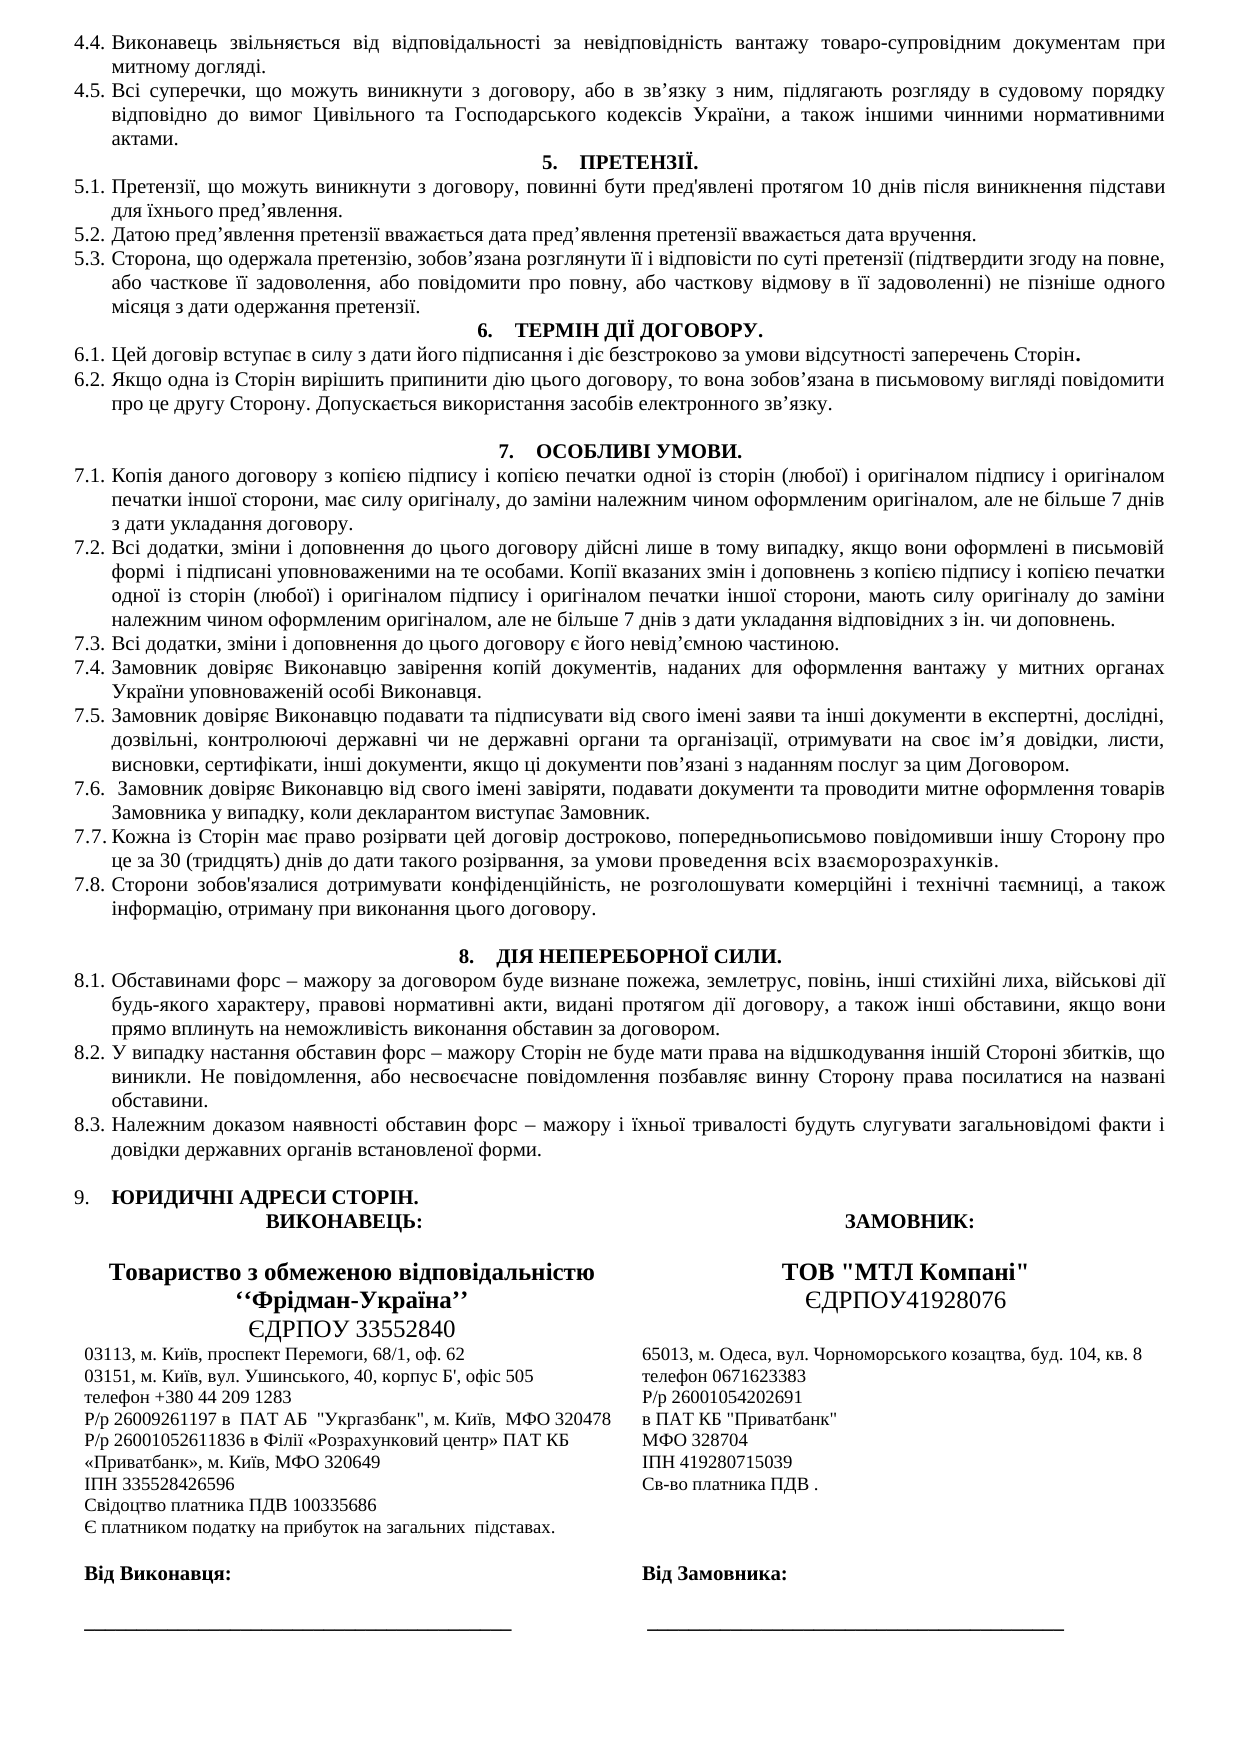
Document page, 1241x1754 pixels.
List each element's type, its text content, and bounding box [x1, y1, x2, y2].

list Всі додатки, зміни і доповнення до цього договору дійсні лише в тому випадку, якщо вони оформлені в письмовій формі і підписані уповноваженими на те особами. Копії вказаних змін і доповнень з копією підпису і копією печатки одної із сторін (любої) і оригіналом підпису і оригіналом печатки іншої сторони, мають силу оригіналу до заміни належним чином оформленим оригіналом, але не більше 7 днів з дати укладання відповідних з ін. чи доповнень. [74, 535, 1167, 631]
list Копія даного договору з копією підпису і копією печатки одної із сторін (любої) і оригіналом підпису і оригіналом печатки іншої сторони, має силу оригіналу, до заміни належним чином оформленим оригіналом, але не більше 7 днів з дати укладання договору. [74, 463, 1167, 535]
list Сторона, що одержала претензію, зобов’язана розглянути її і відповісти по суті претензії (підтвердити згоду на повне, або часткове її задоволення, або повідомити про повну, або часткову відмову в її задоволенні) не пізніше одного місяця з дати одержання претензії. [74, 246, 1167, 318]
list ПРЕТЕНЗІЇ. [74, 150, 1167, 174]
table_cell 03113, м. Київ, проспект Перемоги, 68/1, оф. 62 03151, м. Київ, вул. Ушинського, 40, корпус Б', офіс 505 телефон +380 44 209 1283 Р/р 26009261197 в ПАТ АБ "Укргазбанк", м. Київ, МФО 320478 Р/р 26001052611836 в Філії «Розрахунковий центр» ПАТ КБ «Приватбанк», м. Київ, МФО 320649 ІПН 335528426596 Свідоцтво платника ПДВ 100335686 Є платником податку на прибуток на загальних підставах. [73, 1343, 631, 1537]
table_header ТОВ "МТЛ Компані" ЄДРПОУ41928076 [631, 1257, 1180, 1343]
list У випадку настання обставин форс – мажору Сторін не буде мати права на відшкодування іншій Стороні збитків, що виникли. Не повідомлення, або несвоєчасне повідомлення позбавляє винну Сторону права посилатися на названі обставини. [74, 1040, 1167, 1112]
table_cell Від Виконавця: _________________________________________ [73, 1537, 631, 1633]
list Кожна із Сторін має право розірвати цей договір достроково, попередньописьмово повідомивши іншу Сторону про це за 30 (тридцять) днів до дати такого розірвання, за умови проведення всіх взаєморозрахунків. [74, 824, 1167, 872]
table_header Товариство з обмеженою відповідальністю ‘‘Фрідман-Україна’’ ЄДРПОУ 33552840 [73, 1257, 631, 1343]
list Сторони зобов'язалися дотримувати конфіденційність, не розголошувати комерційні і технічні таємниці, а також інформацію, отриману при виконання цього договору. [74, 872, 1167, 920]
list ЮРИДИЧНІ АДРЕСИ СТОРІН. [74, 1184, 1167, 1209]
list Претензії, що можуть виникнути з договору, повинні бути пред'явлені протягом 10 днів після виникнення підстави для їхнього пред’явлення. [74, 174, 1167, 222]
list ОСОБЛИВІ УМОВИ. [74, 439, 1167, 463]
list Датою пред’явлення претензії вважається дата пред’явлення претензії вважається дата вручення. [74, 222, 1167, 246]
list Замовник довіряє Виконавцю від свого імені завіряти, подавати документи та проводити митне оформлення товарів Замовника у випадку, коли декларантом виступає Замовник. [74, 776, 1167, 824]
text ВИКОНАВЕЦЬ: ЗАМОВНИК: [74, 1209, 1167, 1233]
list ДІЯ НЕПЕРЕБОРНОЇ СИЛИ. [74, 944, 1167, 968]
table_cell Від Замовника: ________________________________________ [631, 1537, 1180, 1633]
list ТЕРМІН ДІЇ ДОГОВОРУ. [74, 318, 1167, 342]
list Якщо одна із Сторін вирішить припинити дію цього договору, то вона зобов’язана в письмовому вигляді повідомити про це другу Сторону. Допускається використання засобів електронного зв’язку. [74, 366, 1167, 414]
list Виконавець звільняється від відповідальності за невідповідність вантажу товаро-супровідним документам при митному догляді. [74, 29, 1167, 78]
list Належним доказом наявності обставин форс – мажору і їхньої тривалості будуть слугувати загальновідомі факти і довідки державних органів встановленої форми. [74, 1112, 1167, 1161]
list Всі суперечки, що можуть виникнути з договору, або в зв’язку з ним, підлягають розгляду в судовому порядку відповідно до вимог Цивільного та Господарського кодексів України, а також іншими чинними нормативними актами. [74, 78, 1167, 150]
list Всі додатки, зміни і доповнення до цього договору є його невід’ємною частиною. [74, 631, 1167, 655]
list Замовник довіряє Виконавцю завірення копій документів, наданих для оформлення вантажу у митних органах України уповноваженій особі Виконавця. [74, 655, 1167, 703]
list Обставинами форс – мажору за договором буде визнане пожежа, землетрус, повінь, інші стихійні лиха, військові дії будь-якого характеру, правові нормативні акти, видані протягом дії договору, а також інші обставини, якщо вони прямо вплинуть на неможливість виконання обставин за договором. [74, 968, 1167, 1040]
list Замовник довіряє Виконавцю подавати та підписувати від свого імені заяви та інші документи в експертні, дослідні, дозвільні, контролюючі державні чи не державні органи та організації, отримувати на своє ім’я довідки, листи, висновки, сертифікати, інші документи, якщо ці документи пов’язані з наданням послуг за цим Договором. [74, 703, 1167, 776]
list Цей договір вступає в силу з дати його підписання і діє безстроково за умови відсутності заперечень Сторін. [74, 342, 1167, 366]
table_cell 65013, м. Одеса, вул. Чорноморського козацтва, буд. 104, кв. 8 телефон 0671623383 Р/р 26001054202691 в ПАТ КБ "Приватбанк" МФО 328704 IПН 419280715039 Св-во платника ПДВ . [631, 1343, 1180, 1537]
